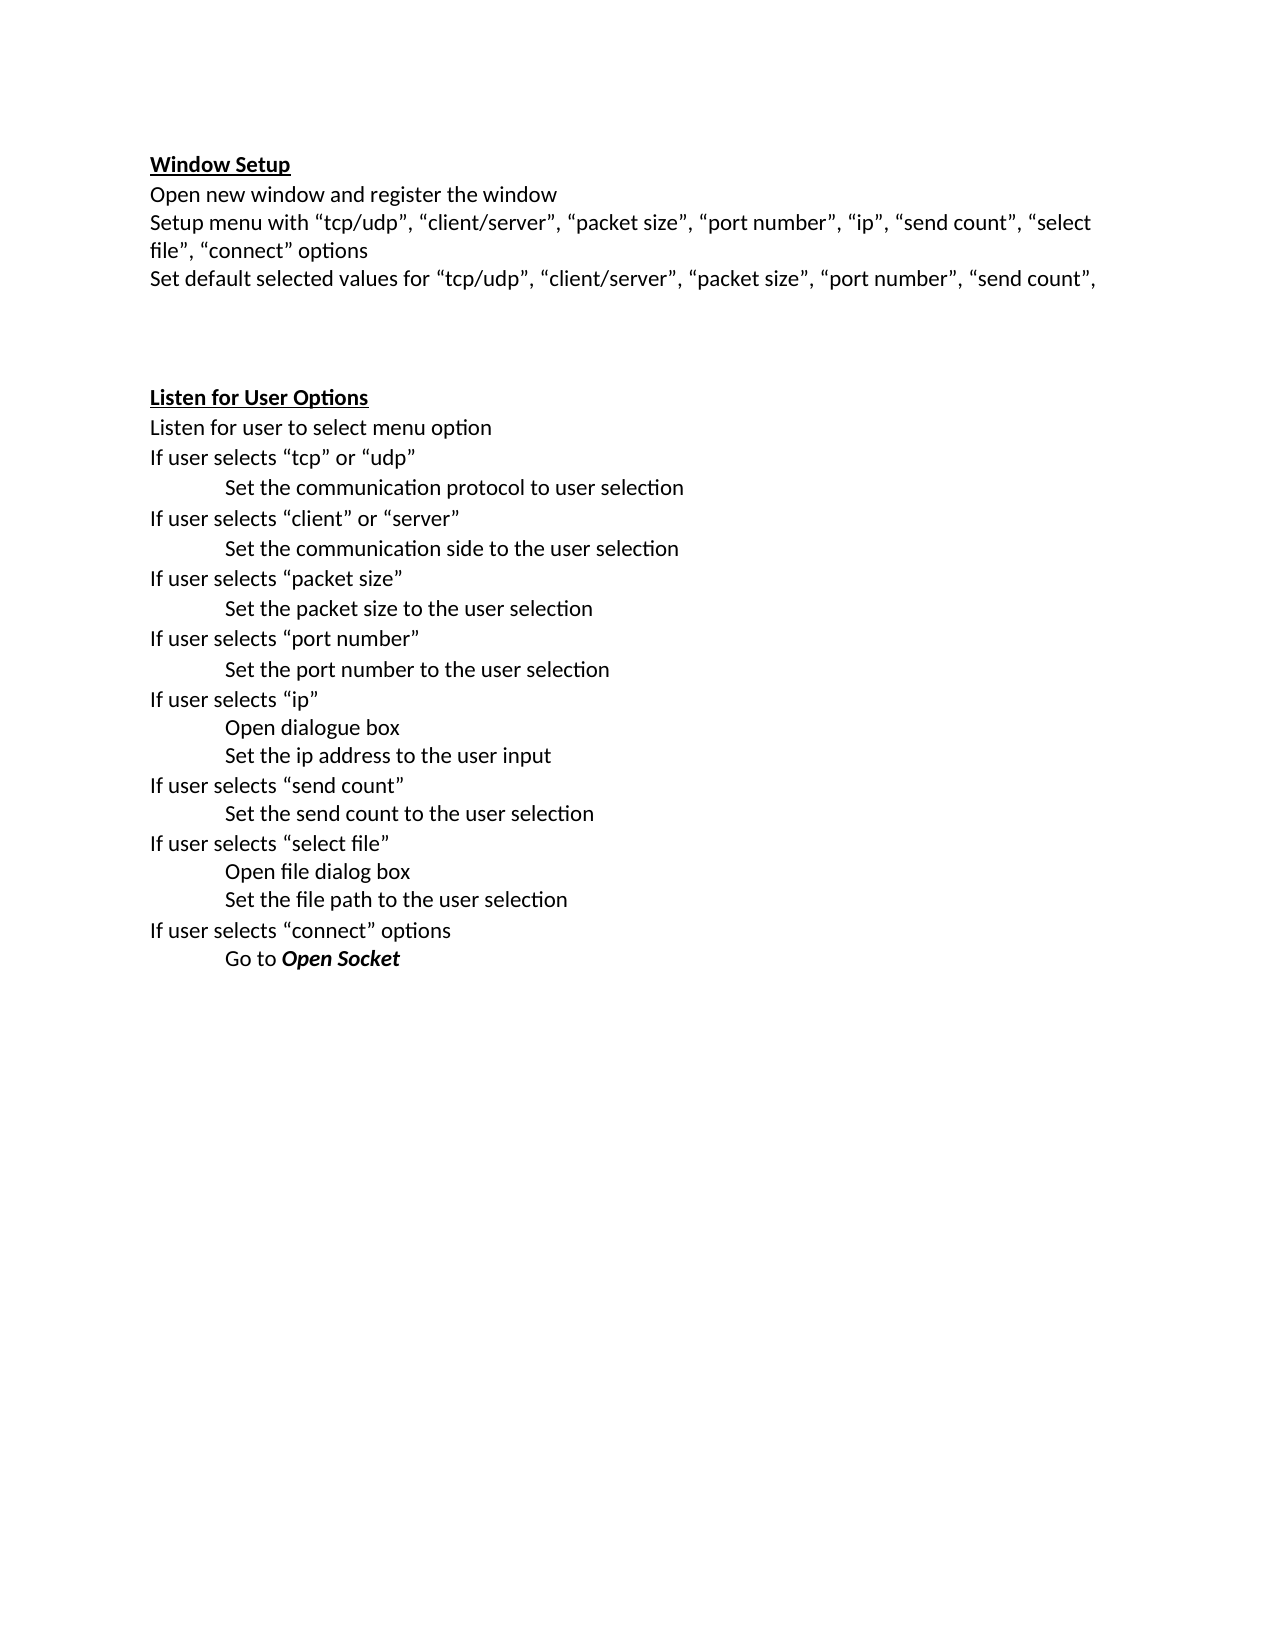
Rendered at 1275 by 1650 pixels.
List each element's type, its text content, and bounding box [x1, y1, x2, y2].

text Window Setup [150, 150, 1125, 178]
text Set the send count to the user selection [150, 799, 1125, 827]
text Set default selected values for “tcp/udp”, “client/server”, “packet size”, “port number”, “send count”, [150, 264, 1125, 292]
text If user selects “tcp” or “udp” [150, 443, 1125, 471]
text If user selects “ip” [150, 685, 1125, 713]
text If user selects “port number” [150, 624, 1125, 653]
text Open file dialog box [150, 857, 1125, 886]
text Set the packet size to the user selection [150, 594, 1125, 622]
text Set the file path to the user selection [150, 886, 1125, 913]
text Set the communication protocol to user selection [150, 473, 1125, 502]
text Open dialogue box [150, 713, 1125, 741]
text If user selects “packet size” [150, 564, 1125, 592]
text Set the port number to the user selection [150, 655, 1125, 683]
text Go to Open Socket [150, 944, 1125, 972]
text Setup menu with “tcp/udp”, “client/server”, “packet size”, “port number”, “ip”, “send count”, “select file”, “connect” options [150, 208, 1125, 264]
text If user selects “send count” [150, 771, 1125, 799]
text Listen for User Options [150, 383, 1125, 411]
text Open new window and register the window [150, 180, 1125, 208]
text Listen for user to select menu option [150, 413, 1125, 441]
text Set the ip address to the user input [150, 741, 1125, 769]
text If user selects “client” or “server” [150, 504, 1125, 532]
text If user selects “select file” [150, 829, 1125, 857]
text If user selects “connect” options [150, 916, 1125, 944]
text Set the communication side to the user selection [150, 534, 1125, 562]
